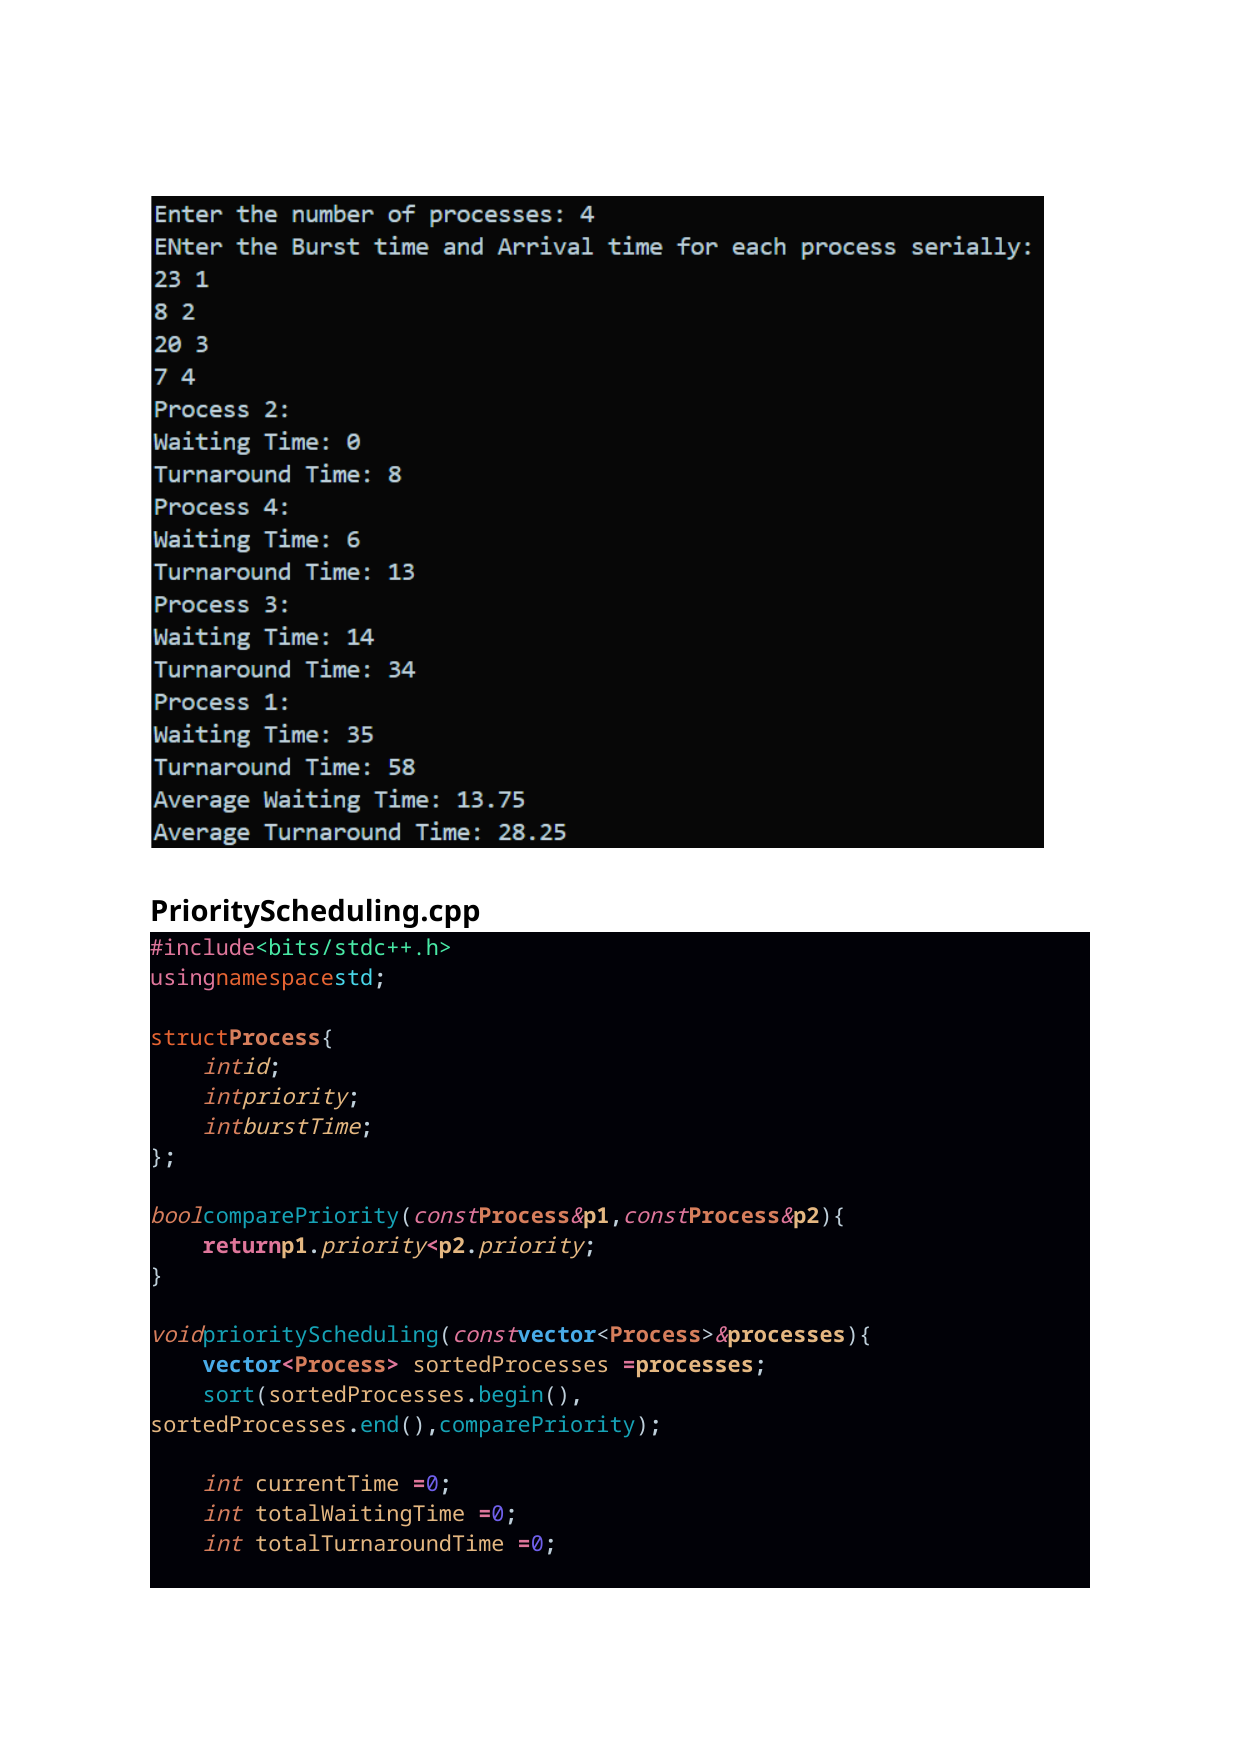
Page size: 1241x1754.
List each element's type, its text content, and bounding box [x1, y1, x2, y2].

text voidpriorityScheduling(constvector<Process>&processes){ [150, 1319, 1090, 1349]
text sort(sortedProcesses.begin(), sortedProcesses.end(),comparePriority); [150, 1379, 1090, 1439]
text } [150, 1260, 1090, 1290]
text returnp1.priority<p2.priority; [150, 1230, 1090, 1260]
text boolcomparePriority(constProcess&p1,constProcess&p2){ [150, 1200, 1090, 1230]
text #include<bits/stdc++.h> [150, 932, 1090, 962]
text int currentTime =0; [150, 1468, 1090, 1498]
text intid; [150, 1051, 1090, 1081]
picture [150, 196, 1043, 847]
text usingnamespacestd; [150, 962, 1090, 992]
text intburstTime; [150, 1111, 1090, 1141]
text intpriority; [150, 1081, 1090, 1111]
text vector<Process> sortedProcesses =processes; [150, 1349, 1090, 1379]
text int totalWaitingTime =0; [150, 1498, 1090, 1528]
text }; [150, 1141, 1090, 1171]
text int totalTurnaroundTime =0; [150, 1528, 1090, 1558]
text structProcess{ [150, 1022, 1090, 1051]
